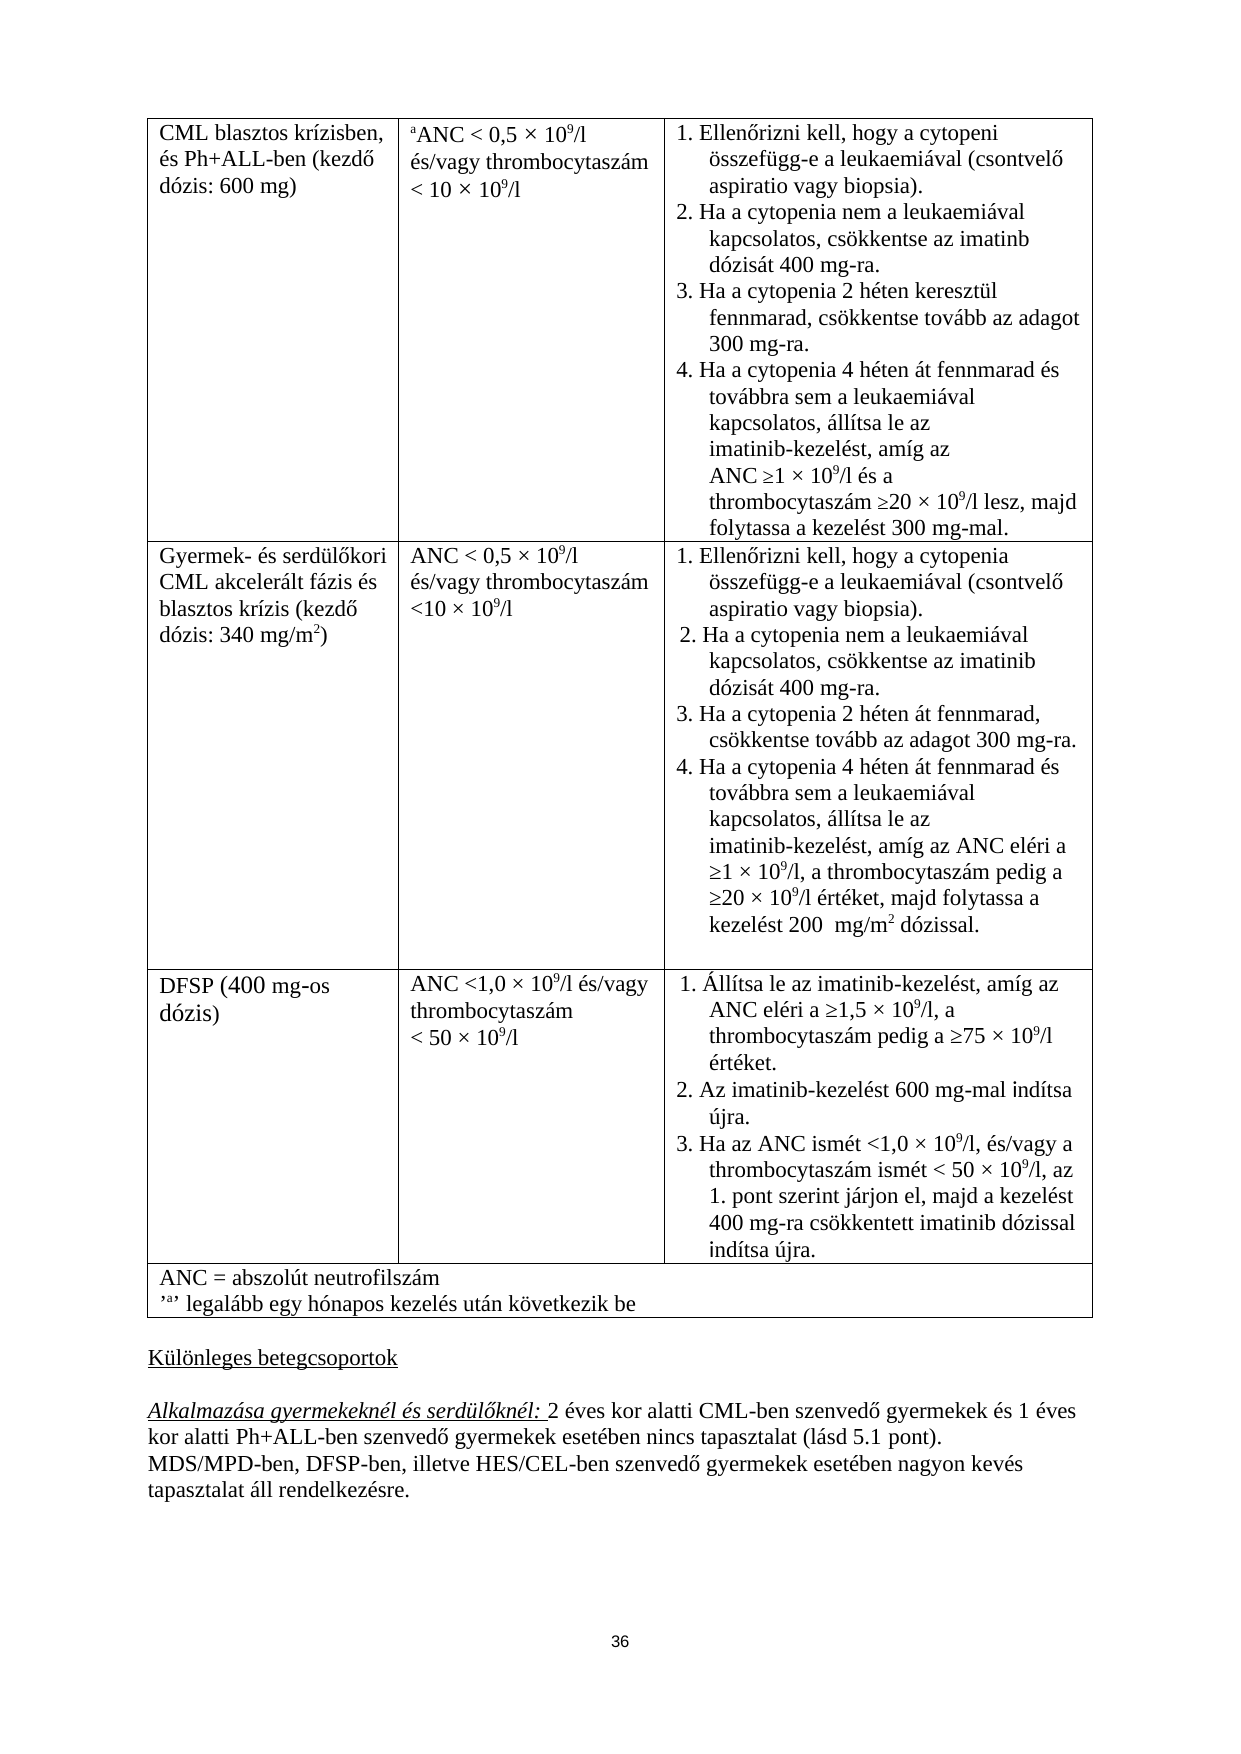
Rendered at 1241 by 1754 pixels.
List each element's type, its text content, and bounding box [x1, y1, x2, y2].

table_cell ’a’ legalább egy hónapos kezelés után következik be [148, 1290, 1092, 1317]
table_cell aANC < 0,5 × 109/l és/vagy thrombocytaszám < 10 × 109/l [399, 119, 664, 541]
table_cell 1. Ellenőrizni kell, hogy a cytopeni összefügg-e a leukaemiával (csontvelő aspiratio vagy biopsia). 2. Ha a cytopenia nem a leukaemiával kapcsolatos, csökkentse az imatinb dózisát 400 mg-ra. 3. Ha a cytopenia 2 héten keresztül fennmarad, csökkentse tovább az adagot 300 mg-ra. 4. Ha a cytopenia 4 héten át fennmarad és továbbra sem a leukaemiával kapcsolatos, állítsa le az imatinib-kezelést, amíg az ANC ≥1 × 109/l és a thrombocytaszám ≥20 × 109/l lesz, majd folytassa a kezelést 300 mg-mal. [665, 119, 1092, 541]
text Különleges betegcsoportok [148, 1344, 1092, 1371]
table_cell DFSP (400 mg-os dózis) [148, 970, 398, 1263]
table_cell Gyermek- és serdülőkori CML akcelerált fázis és blasztos krízis (kezdő dózis: 340 mg/m2) [148, 542, 398, 969]
table_cell ANC < 0,5 × 109/l és/vagy thrombocytaszám <10 × 109/l [399, 542, 664, 969]
text Alkalmazása gyermekeknél és serdülőknél: 2 éves kor alatti CML-ben szenvedő gyermekek és 1 éves kor alatti Ph+ALL-ben szenvedő gyermekek esetében nincs tapasztalat (lásd 5.1 pont). MDS/MPD-ben, DFSP-ben, illetve HES/CEL-ben szenvedő gyermekek esetében nagyon kevés tapasztalat áll rendelkezésre. [148, 1397, 1092, 1502]
table_cell CML blasztos krízisben, és Ph+ALL-ben (kezdő dózis: 600 mg) [148, 119, 398, 541]
table_cell ANC = abszolút neutrofilszám [148, 1264, 1092, 1290]
table_cell 1. Ellenőrizni kell, hogy a cytopenia összefügg-e a leukaemiával (csontvelő aspiratio vagy biopsia). a cytopenia nem a leukaemiával kapcsolatos, csökkentse az imatinib dózisát 400 mg-ra. a cytopenia 2 héten át fennmarad, csökkentse tovább az adagot 300 mg-ra. a cytopenia 4 héten át fennmarad és továbbra sem a leukaemiával kapcsolatos, állítsa le az imatinib-kezelést, amíg az ANC eléri a ≥1 × 109/l, a thrombocytaszám pedig a ≥20 × 109/l értéket, majd folytassa a kezelést 200 mg/m2 dózissal. [665, 542, 1092, 969]
table_cell ANC <1,0 × 109/l és/vagy thrombocytaszám < 50 × 109/l [399, 970, 664, 1263]
table_cell 1. Állítsa le az imatinib-kezelést, amíg az ANC eléri a ≥1,5 × 109/l, a thrombocytaszám pedig a ≥75 × 109/l értéket. 2. Az imatinib-kezelést 600 mg-mal indítsa újra. 3. Ha az ANC ismét <1,0 × 109/l, és/vagy a thrombocytaszám ismét < 50 × 109/l, az 1. pont szerint járjon el, majd a kezelést 400 mg-ra csökkentett imatinib dózissal indítsa újra. [665, 970, 1092, 1263]
